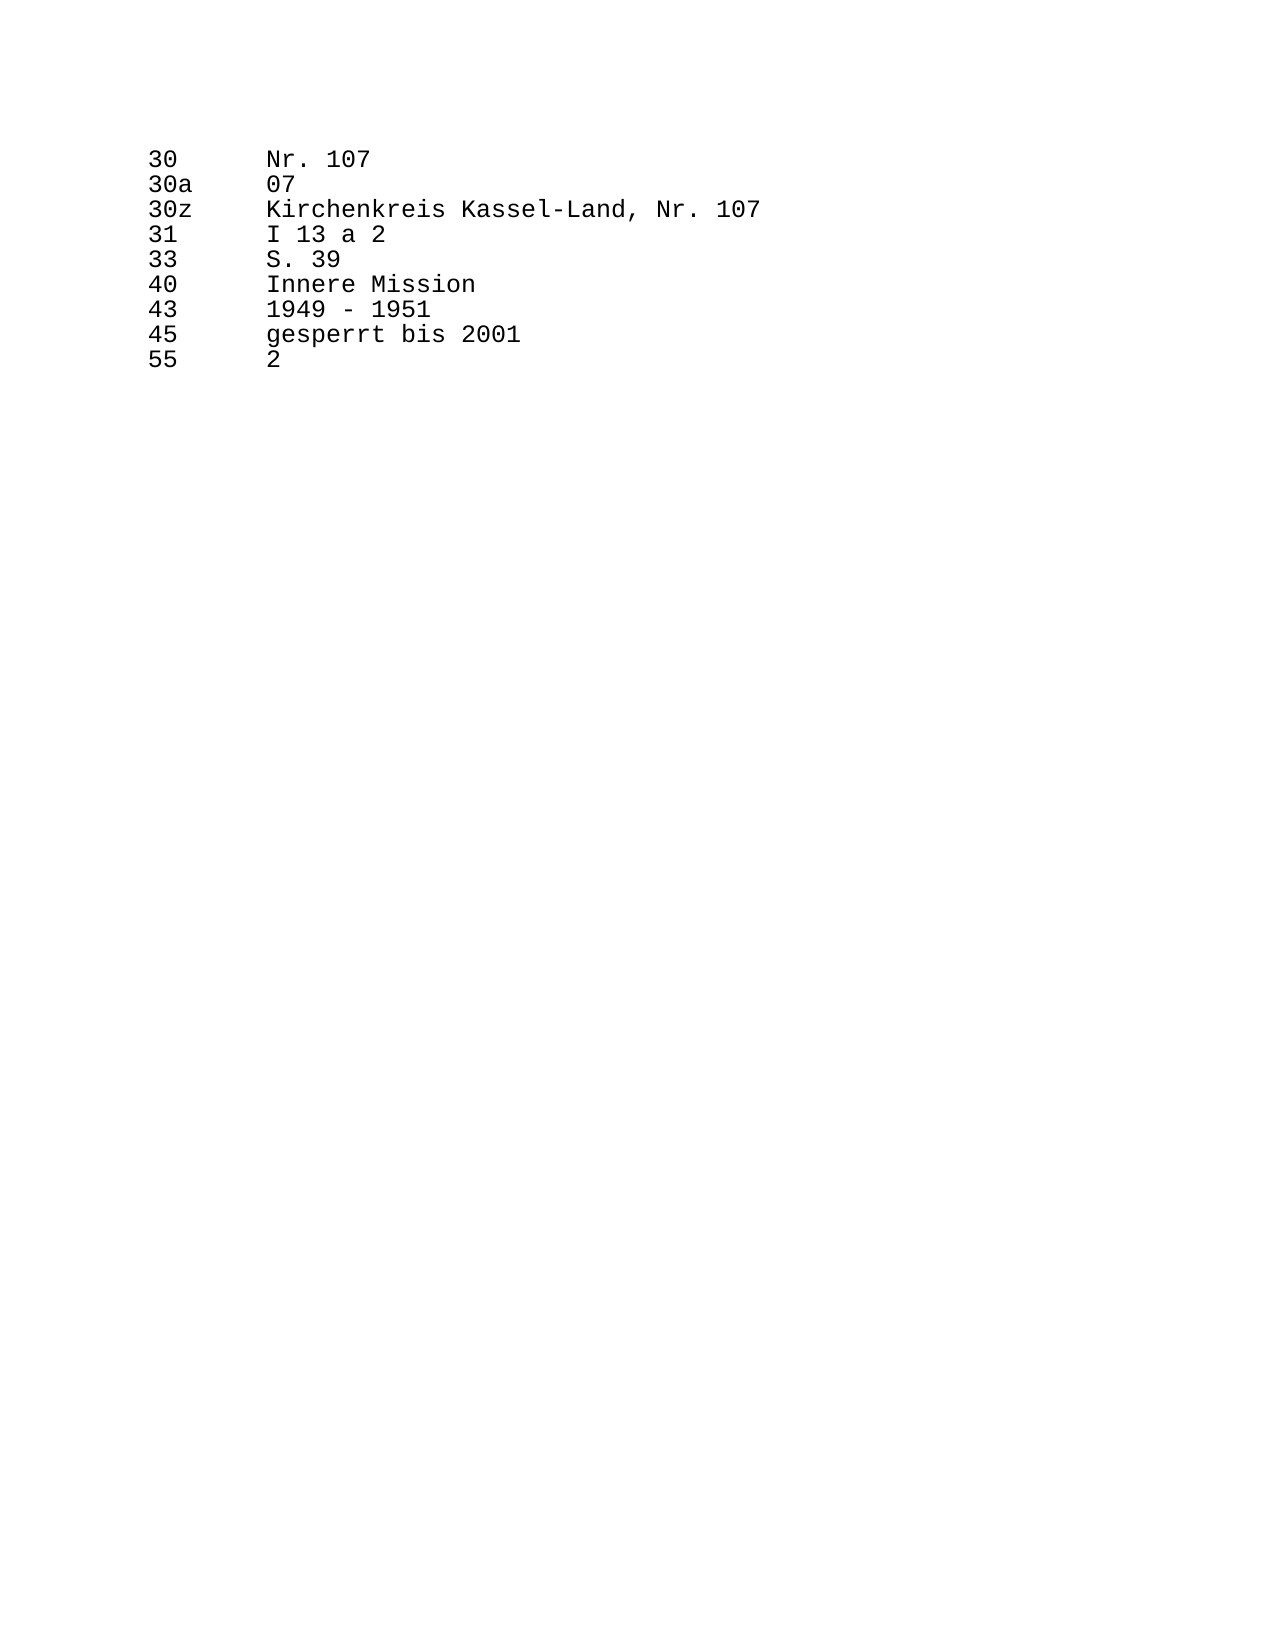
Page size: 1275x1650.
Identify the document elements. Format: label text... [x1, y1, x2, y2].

text 55 2 [148, 348, 1127, 373]
text 33 S. 39 [148, 248, 1127, 273]
text 40 s[Innere Mission]s [148, 273, 1127, 298]
text 30 Nr. 107 [148, 148, 1127, 173]
text 43 1949 - 1951 [148, 298, 1127, 323]
text 31 I 13 a 2 [148, 223, 1127, 248]
text 30z Kirchenkreis Kassel-Land, Nr. 107 [148, 198, 1127, 223]
text 45 gesperrt bis 2001 [148, 323, 1127, 348]
text 30a 07 [148, 173, 1127, 198]
